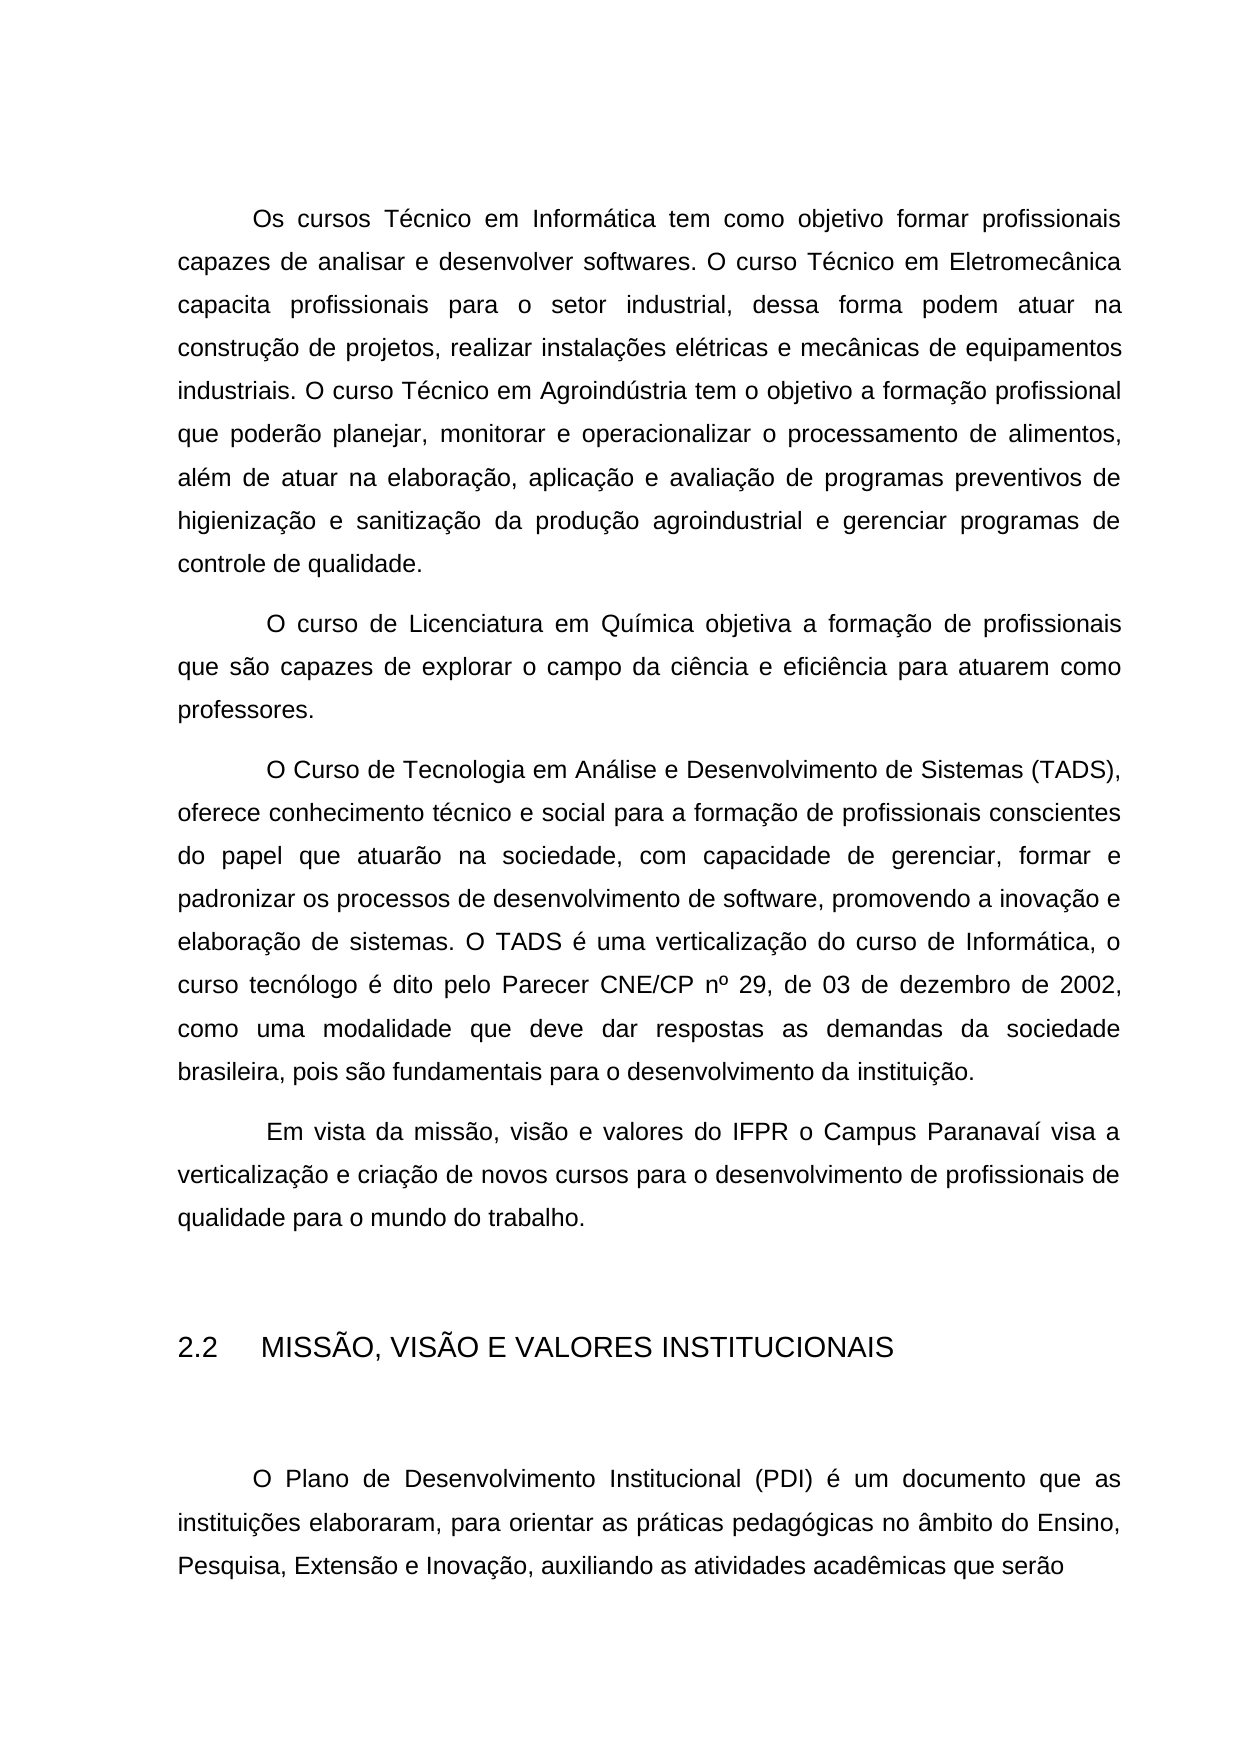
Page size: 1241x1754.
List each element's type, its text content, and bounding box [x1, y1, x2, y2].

text Em vista da missão, visão e valores do IFPR o Campus Paranavaí visa a verticalização e criação de novos cursos para o desenvolvimento de profissionais de qualidade para o mundo do trabalho. [177, 1117, 1122, 1232]
text Os cursos Técnico em Informática tem como objetivo formar profissionais capazes de analisar e desenvolver softwares. O curso Técnico em Eletromecânica capacita profissionais para o setor industrial, dessa forma podem atuar na construção de projetos, realizar instalações elétricas e mecânicas de equipamentos industriais. O curso Técnico em Agroindústria tem o objetivo a formação profissional que poderão planejar, monitorar e operacionalizar o processamento de alimentos, além de atuar na elaboração, aplicação e avaliação de programas preventivos de higienização e sanitização da produção agroindustrial e gerenciar programas de controle de qualidade. [177, 204, 1122, 578]
list MISSÃO, VISÃO E VALORES INSTITUCIONAIS [177, 1330, 1182, 1363]
text O curso de Licenciatura em Química objetiva a formação de profissionais que são capazes de explorar o campo da ciência e eficiência para atuarem como professores. [177, 609, 1123, 724]
text O Curso de Tecnologia em Análise e Desenvolvimento de Sistemas (TADS), oferece conhecimento técnico e social para a formação de profissionais conscientes do papel que atuarão na sociedade, com capacidade de gerenciar, formar e padronizar os processos de desenvolvimento de software, promovendo a inovação e elaboração de sistemas. O TADS é uma verticalização do curso de Informática, o curso tecnólogo é dito pelo Parecer CNE/CP nº 29, de 03 de dezembro de 2002, como uma modalidade que deve dar respostas as demandas da sociedade brasileira, pois são fundamentais para o desenvolvimento da instituição. [177, 755, 1122, 1085]
text O Plano de Desenvolvimento Institucional (PDI) é um documento que as instituições elaboraram, para orientar as práticas pedagógicas no âmbito do Ensino, Pesquisa, Extensão e Inovação, auxiliando as atividades acadêmicas que serão [177, 1464, 1122, 1579]
